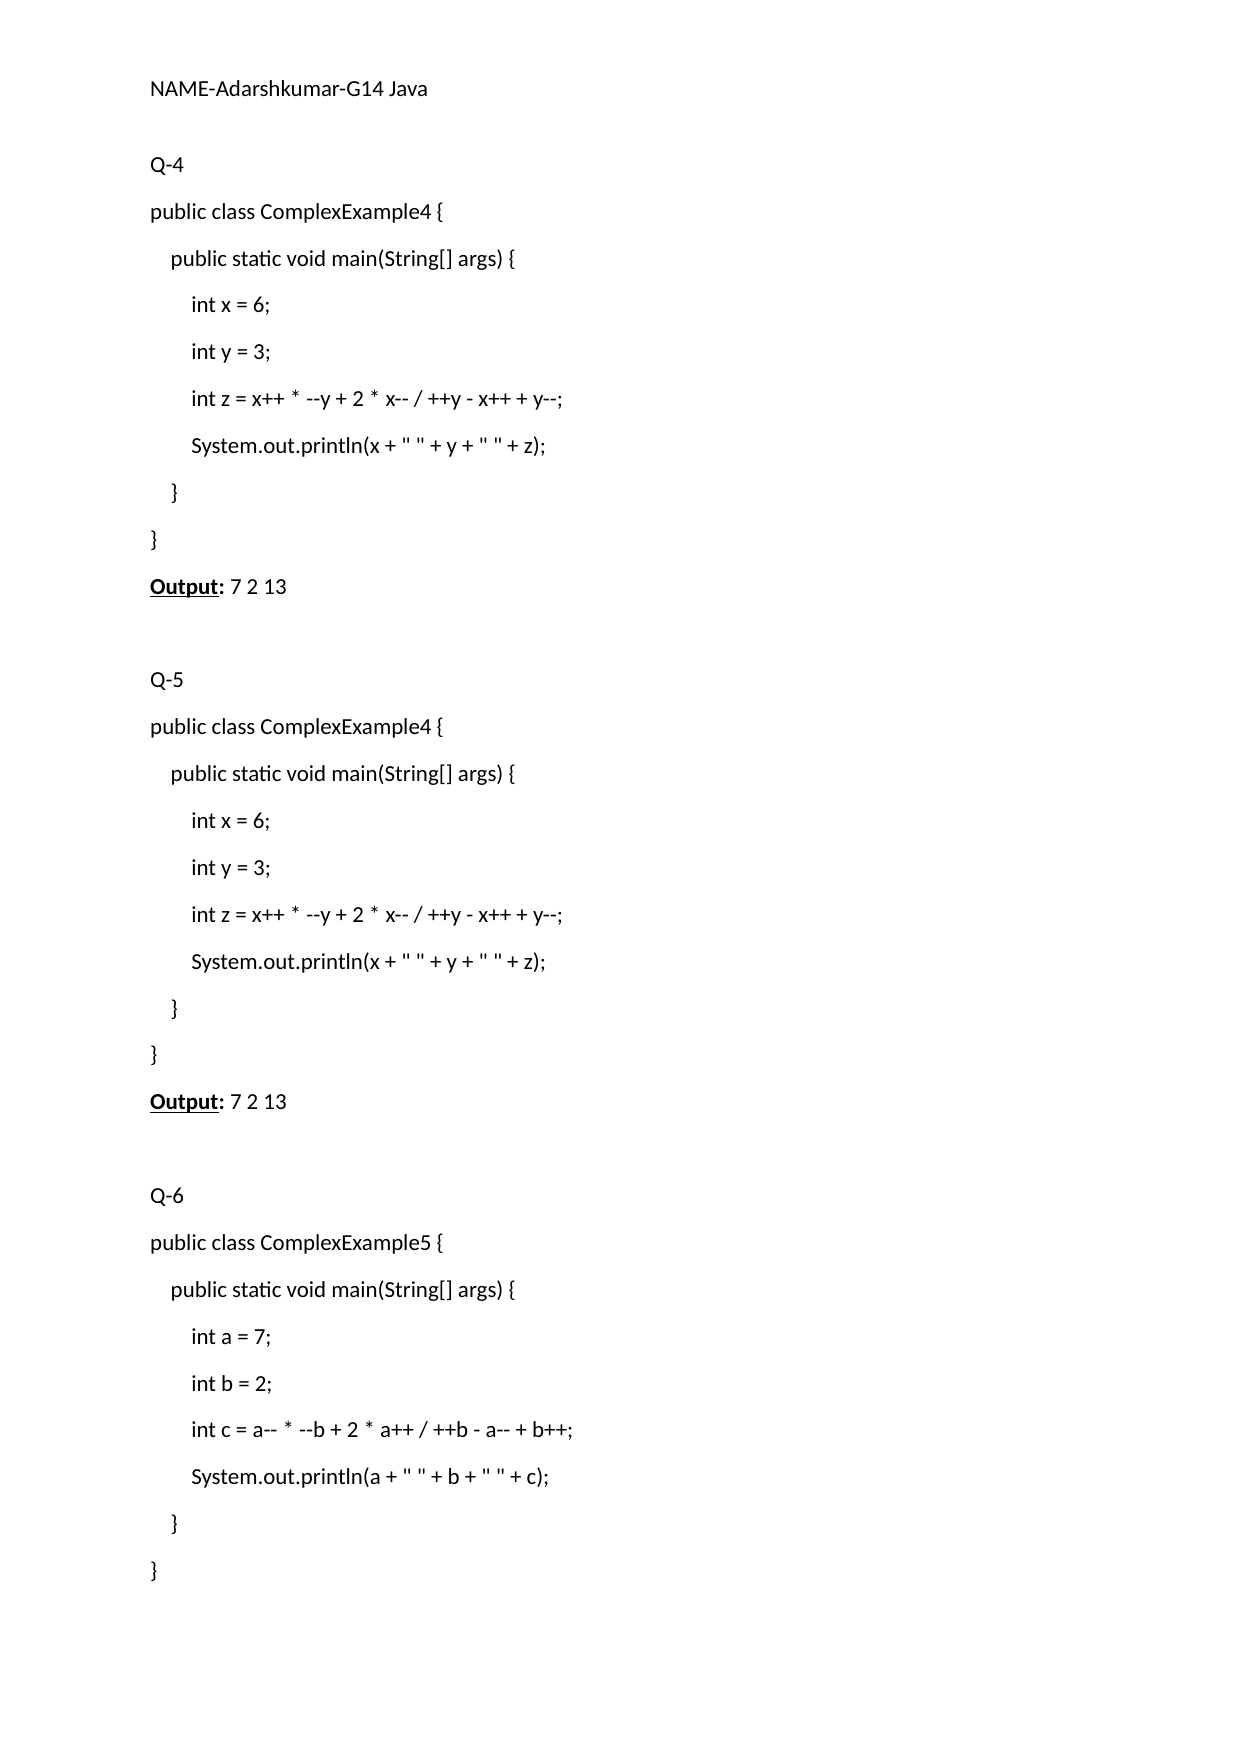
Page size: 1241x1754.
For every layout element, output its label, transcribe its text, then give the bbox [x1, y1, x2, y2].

text int x = 6; [150, 291, 1090, 319]
text public class ComplexExample5 { [150, 1228, 1090, 1256]
text Output: 7 2 13 [150, 572, 1090, 600]
text System.out.println(x + " " + y + " " + z); [150, 947, 1090, 975]
text Output: 7 2 13 [150, 1087, 1090, 1116]
text } [150, 478, 1090, 506]
text public class ComplexExample4 { [150, 712, 1090, 741]
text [150, 244, 1090, 272]
text int c = a-- * --b + 2 * a++ / ++b - a-- + b++; [150, 1416, 1090, 1444]
text } [150, 994, 1090, 1022]
text System.out.println(a + " " + b + " " + c); [150, 1462, 1090, 1491]
text int b = 2; [150, 1369, 1090, 1397]
text int z = x++ * --y + 2 * x-- / ++y - x++ + y--; [150, 384, 1090, 412]
text public class ComplexExample4 { [150, 197, 1090, 225]
text int z = x++ * --y + 2 * x-- / ++y - x++ + y--; [150, 900, 1090, 928]
text public static void main(String[] args) { [150, 759, 1090, 787]
text } [150, 525, 1090, 553]
text } [150, 1041, 1090, 1069]
text } [150, 1509, 1090, 1537]
text int y = 3; [150, 337, 1090, 366]
text } [150, 1556, 1090, 1584]
text System.out.println(x + " " + y + " " + z); [150, 431, 1090, 459]
text Q-6 [150, 1181, 1090, 1209]
text int y = 3; [150, 853, 1090, 881]
text Q-5 [150, 666, 1090, 694]
text Q-4 [150, 150, 1090, 178]
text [150, 1275, 1090, 1303]
text int x = 6; [150, 806, 1090, 834]
text int a = 7; [150, 1322, 1090, 1350]
